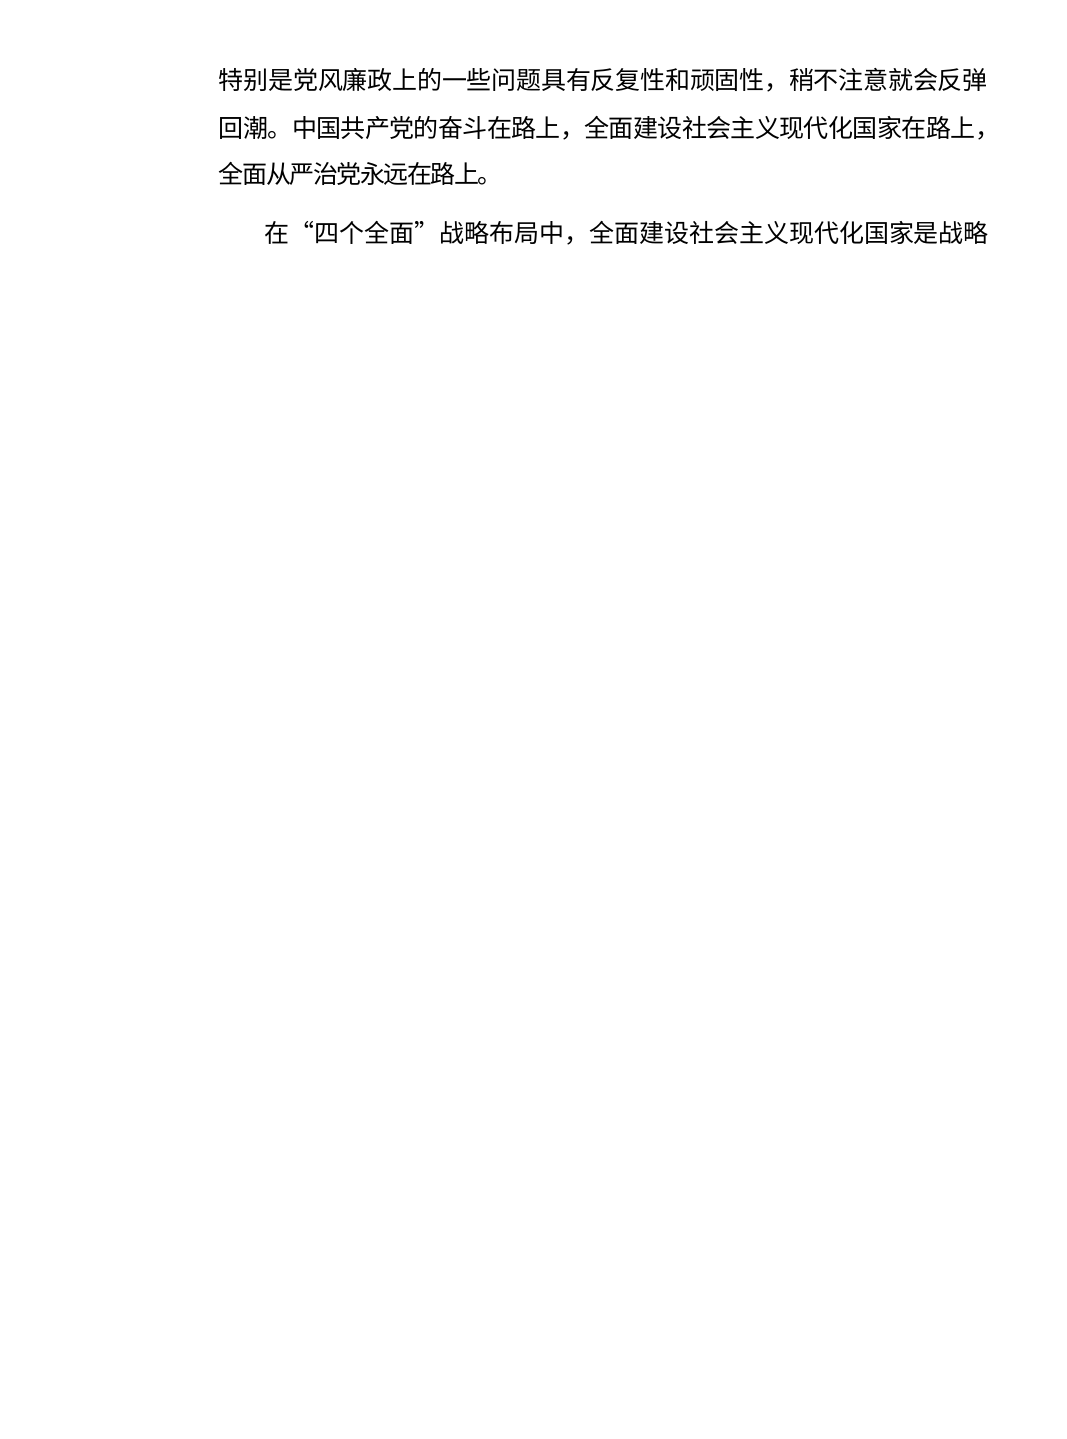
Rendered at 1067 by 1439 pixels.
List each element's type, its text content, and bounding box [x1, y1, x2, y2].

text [219, 60, 1009, 145]
text 在“四个全面”战略布局中，全面建设社会主义现代化国家是战略 [264, 217, 1009, 249]
text 全面从严治党永远在路上。 [219, 157, 1009, 190]
